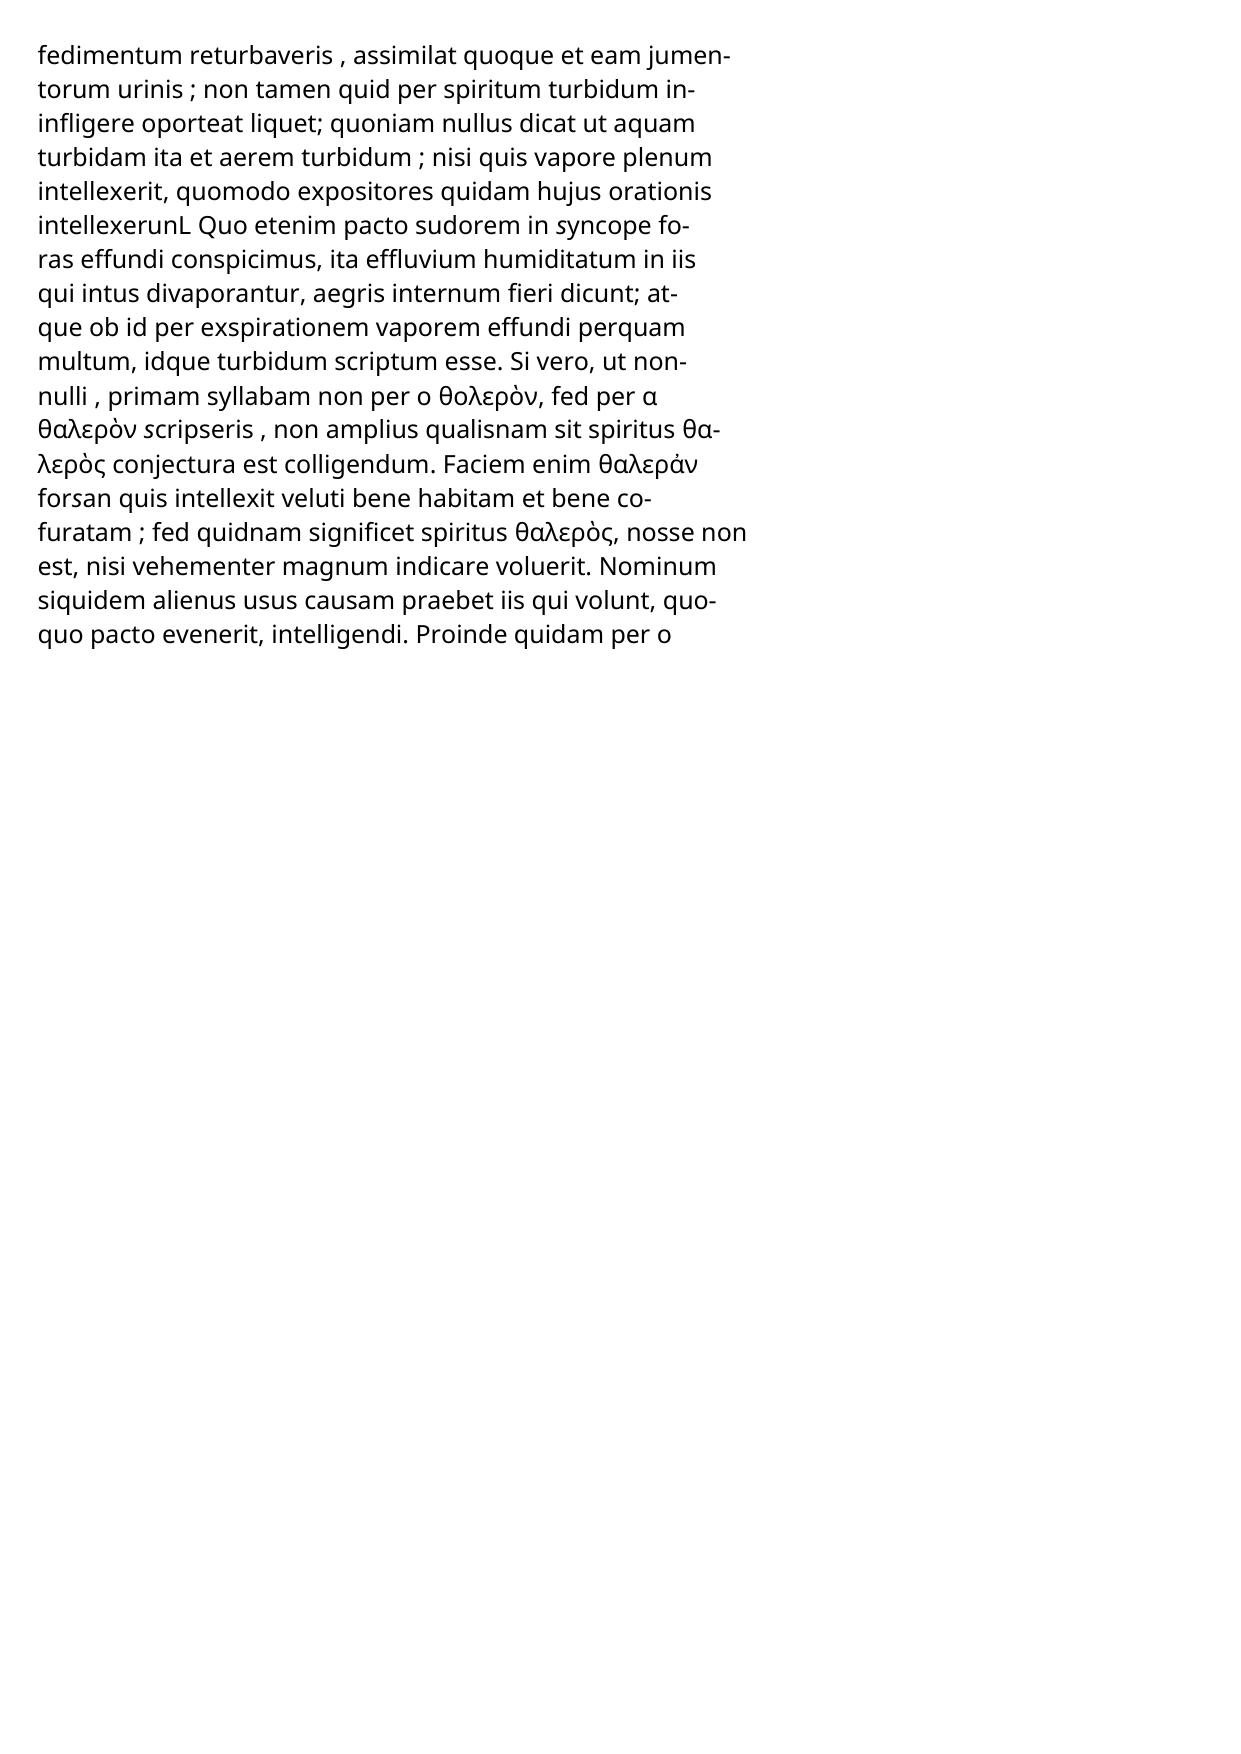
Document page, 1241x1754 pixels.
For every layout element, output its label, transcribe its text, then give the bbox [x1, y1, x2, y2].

text fedimentum returbaveris , assimilat quoque et eam jumen- torum urinis ; non tamen quid per spiritum turbidum in- infligere oporteat liquet; quoniam nullus dicat ut aquam turbidam ita et aerem turbidum ; nisi quis vapore plenum intellexerit, quomodo expositores quidam hujus orationis intellexerunL Quo etenim pacto sudorem in syncope fo- ras effundi conspicimus, ita effluvium humiditatum in iis qui intus divaporantur, aegris internum fieri dicunt; at- que ob id per exspirationem vaporem effundi perquam multum, idque turbidum scriptum esse. Si vero, ut non- nulli , primam syllabam non per o θολερὸν, fed per α θαλερὸν scripseris , non amplius qualisnam sit spiritus θα- λερὸς conjectura est colligendum. Faciem enim θαλερἀν forsan quis intellexit veluti bene habitam et bene co- furatam ; fed quidnam significet spiritus θαλερὸς, nosse non est, nisi vehementer magnum indicare voluerit. Nominum siquidem alienus usus causam praebet iis qui volunt, quo- quo pacto evenerit, intelligendi. Proinde quidam per o [37, 37, 1203, 651]
